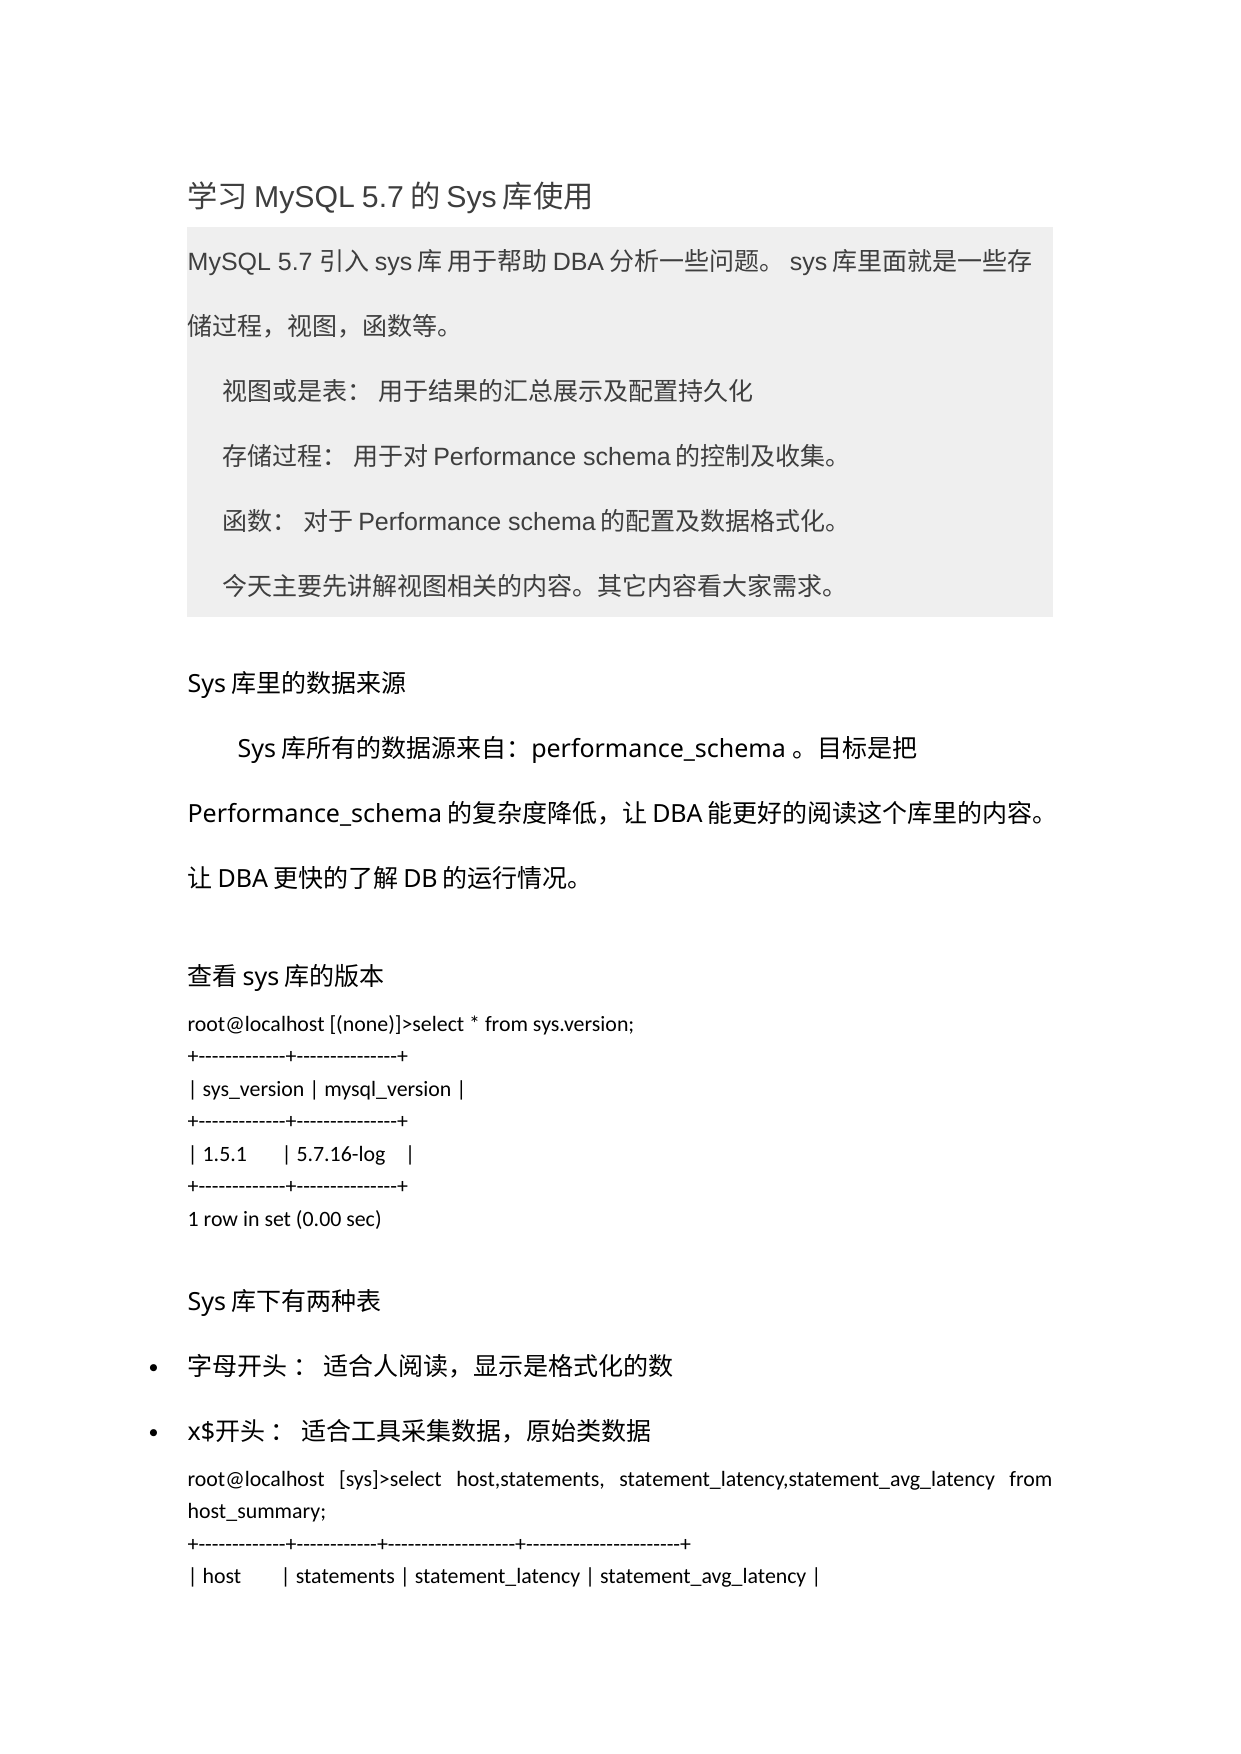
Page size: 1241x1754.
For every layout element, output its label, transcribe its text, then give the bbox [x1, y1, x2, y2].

text Sys库下有两种表 [187, 1267, 1053, 1332]
text MySQL 5.7 引入sys库 用于帮助DBA分析一些问题。 sys库里面就是一些存储过程，视图，函数等。 [187, 227, 1053, 357]
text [187, 1527, 1053, 1559]
text Sys库里的数据来源 [187, 649, 1053, 714]
text 1 row in set (0.00 sec) [187, 1202, 1053, 1234]
text 学习MySQL 5.7的Sys库使用 [187, 162, 1053, 227]
list x$开头 ： 适合工具采集数据，原始类数据 [150, 1397, 1053, 1462]
text 函数： 对于Performance schema的配置及数据格式化。 [187, 487, 1053, 552]
text +-------------+---------------+ [187, 1104, 1053, 1137]
text +-------------+---------------+ [187, 1169, 1053, 1202]
text +-------------+---------------+ [187, 1039, 1053, 1072]
text Sys库所有的数据源来自：performance_schema 。目标是把Performance_schema的复杂度降低，让DBA能更好的阅读这个库里的内容。让DBA更快的了解DB的运行情况。 [187, 714, 1053, 909]
text 查看sys库的版本 [187, 942, 1053, 1007]
text root@localhost [sys]>select host,statements, statement_latency,statement_avg_latency from host_summary; [187, 1462, 1053, 1527]
text root@localhost [(none)]>select * from sys.version; [187, 1007, 1053, 1039]
text | host | statements | statement_latency | statement_avg_latency | [187, 1559, 1053, 1592]
text 今天主要先讲解视图相关的内容。其它内容看大家需求。 [187, 552, 1053, 617]
text 存储过程： 用于对Performance schema的控制及收集。 [187, 422, 1053, 487]
list 字母开头 ： 适合人阅读，显示是格式化的数 [150, 1332, 1053, 1397]
text 视图或是表： 用于结果的汇总展示及配置持久化 [187, 357, 1053, 422]
text | 1.5.1 | 5.7.16-log | [187, 1137, 1053, 1169]
text | sys_version | mysql_version | [187, 1072, 1053, 1104]
